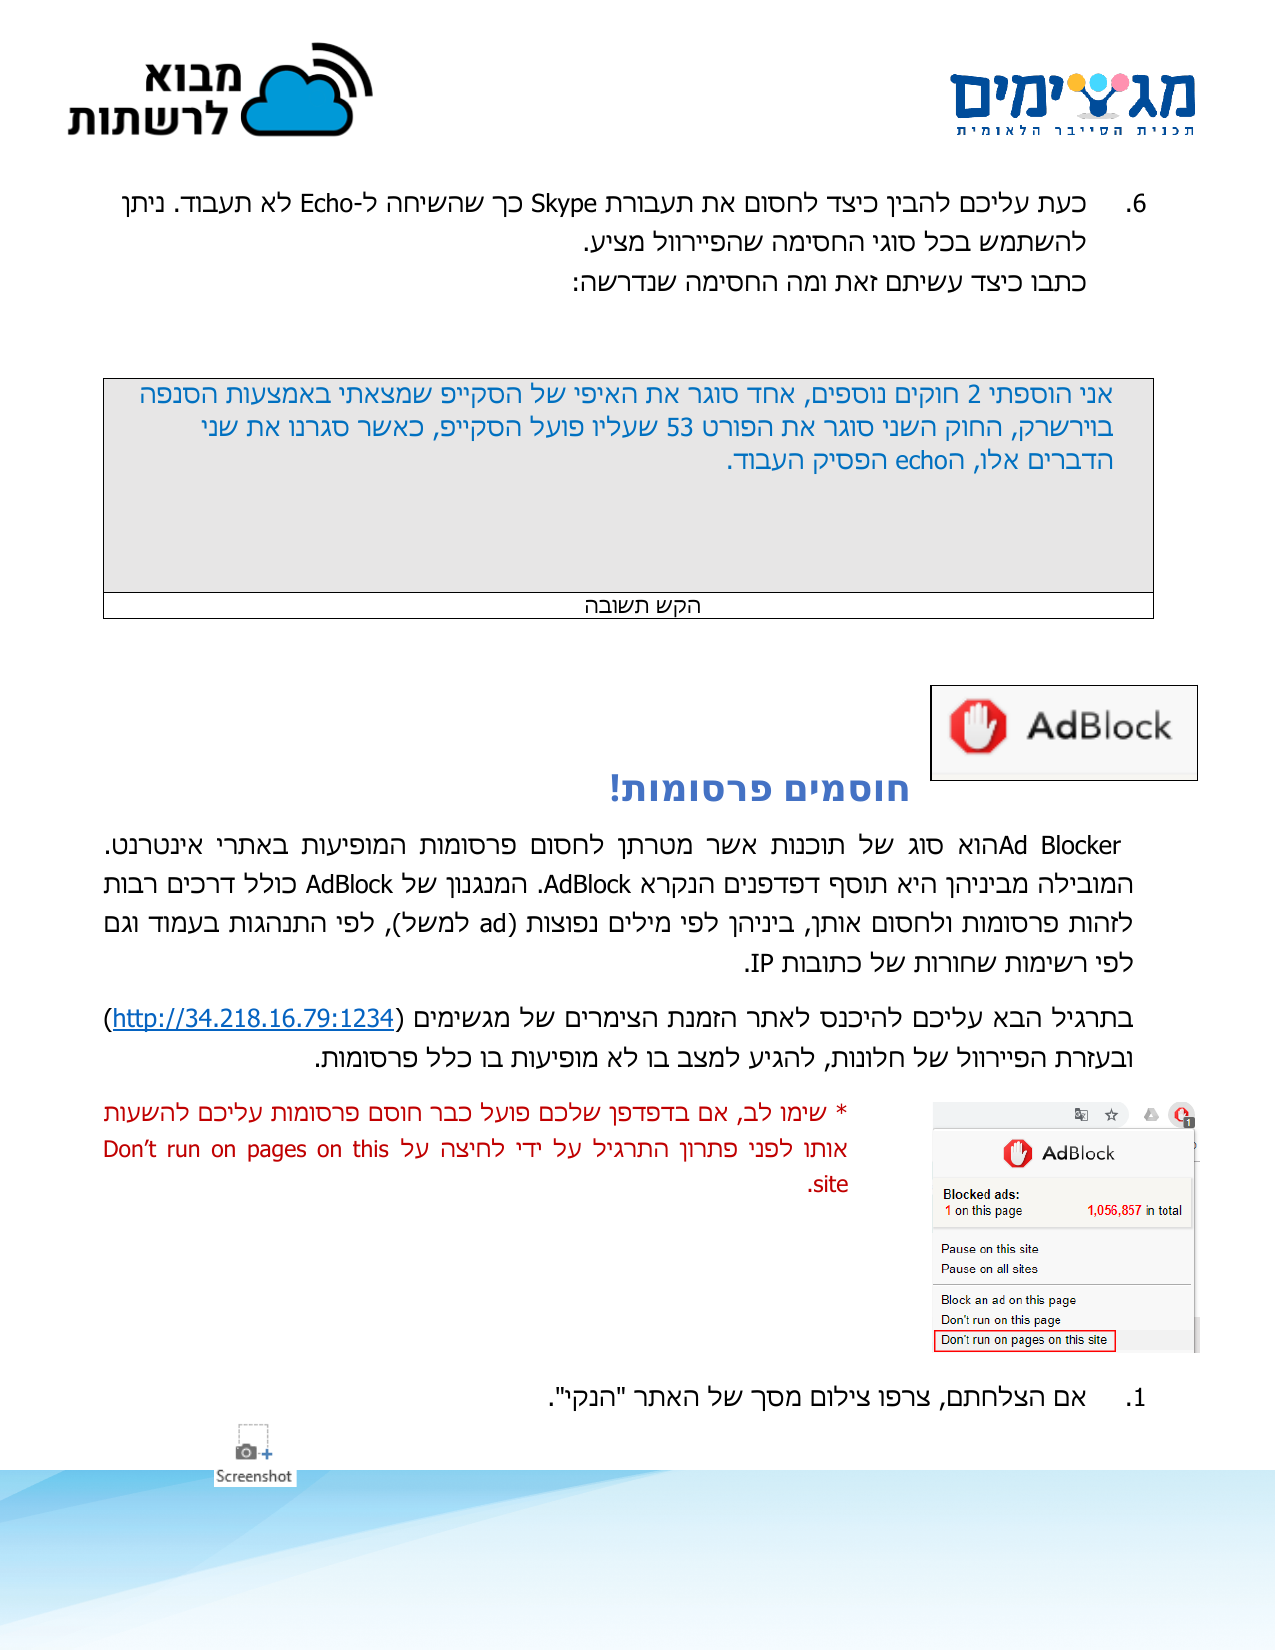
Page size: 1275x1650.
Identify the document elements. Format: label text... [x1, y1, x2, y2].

picture [0, 1419, 1275, 1650]
picture [932, 1102, 1200, 1353]
subtitle חוסמים פרסומות! [103, 768, 1200, 817]
text * שימו לב, אם בדפדפן שלכם פועל כבר חוסם פרסומות עליכם להשעות אותו לפני פתרון התרגיל על ידי לחיצה על Don’t run on pages on this site. [103, 1098, 1134, 1198]
picture [911, 36, 1234, 172]
picture [932, 686, 1197, 780]
list כעת עליכם להבין כיצד לחסום את תעבורת Skype כך שהשיחה ל-Echo לא תעבוד. ניתן להשתמש בכל סוגי החסימה שהפיירוול מציע. כתבו כיצד עשיתם זאת ומה החסימה שנדרשה: [103, 187, 1125, 296]
list אם הצלחתם, צרפו צילום מסך של האתר "הנקי". [103, 1382, 1125, 1412]
table_cell הקש תשובה [104, 593, 1153, 618]
text בתרגיל הבא עליכם להיכנס לאתר הזמנת הצימרים של מגשימים (http://34.218.16.79:1234) ובעזרת הפיירוול של חלונות, להגיע למצב בו לא מופיעות בו כלל פרסומות. [103, 1003, 1134, 1072]
text Ad Blockerהוא סוג של תוכנות אשר מטרתן לחסום פרסומות המופיעות באתרי אינטרנט. המובילה מביניהן היא תוסף דפדפנים הנקרא AdBlock. המנגנון של AdBlock כולל דרכים רבות לזהות פרסומות ולחסום אותן, ביניהן לפי מילים נפוצות (ad למשל), לפי התנהגות בעמוד וגם לפי רשימות שחורות של כתובות IP. [103, 829, 1134, 977]
table_header אני הוספתי 2 חוקים נוספים, אחד סוגר את האיפי של הסקייפ שמצאתי באמצעות הסנפה בוירשרק, החוק השני סוגר את הפורט 53 שעליו פועל הסקייפ, כאשר סגרנו את שני הדברים אלו, הecho הפסיק העבוד. [104, 379, 1153, 592]
picture [56, 39, 379, 147]
